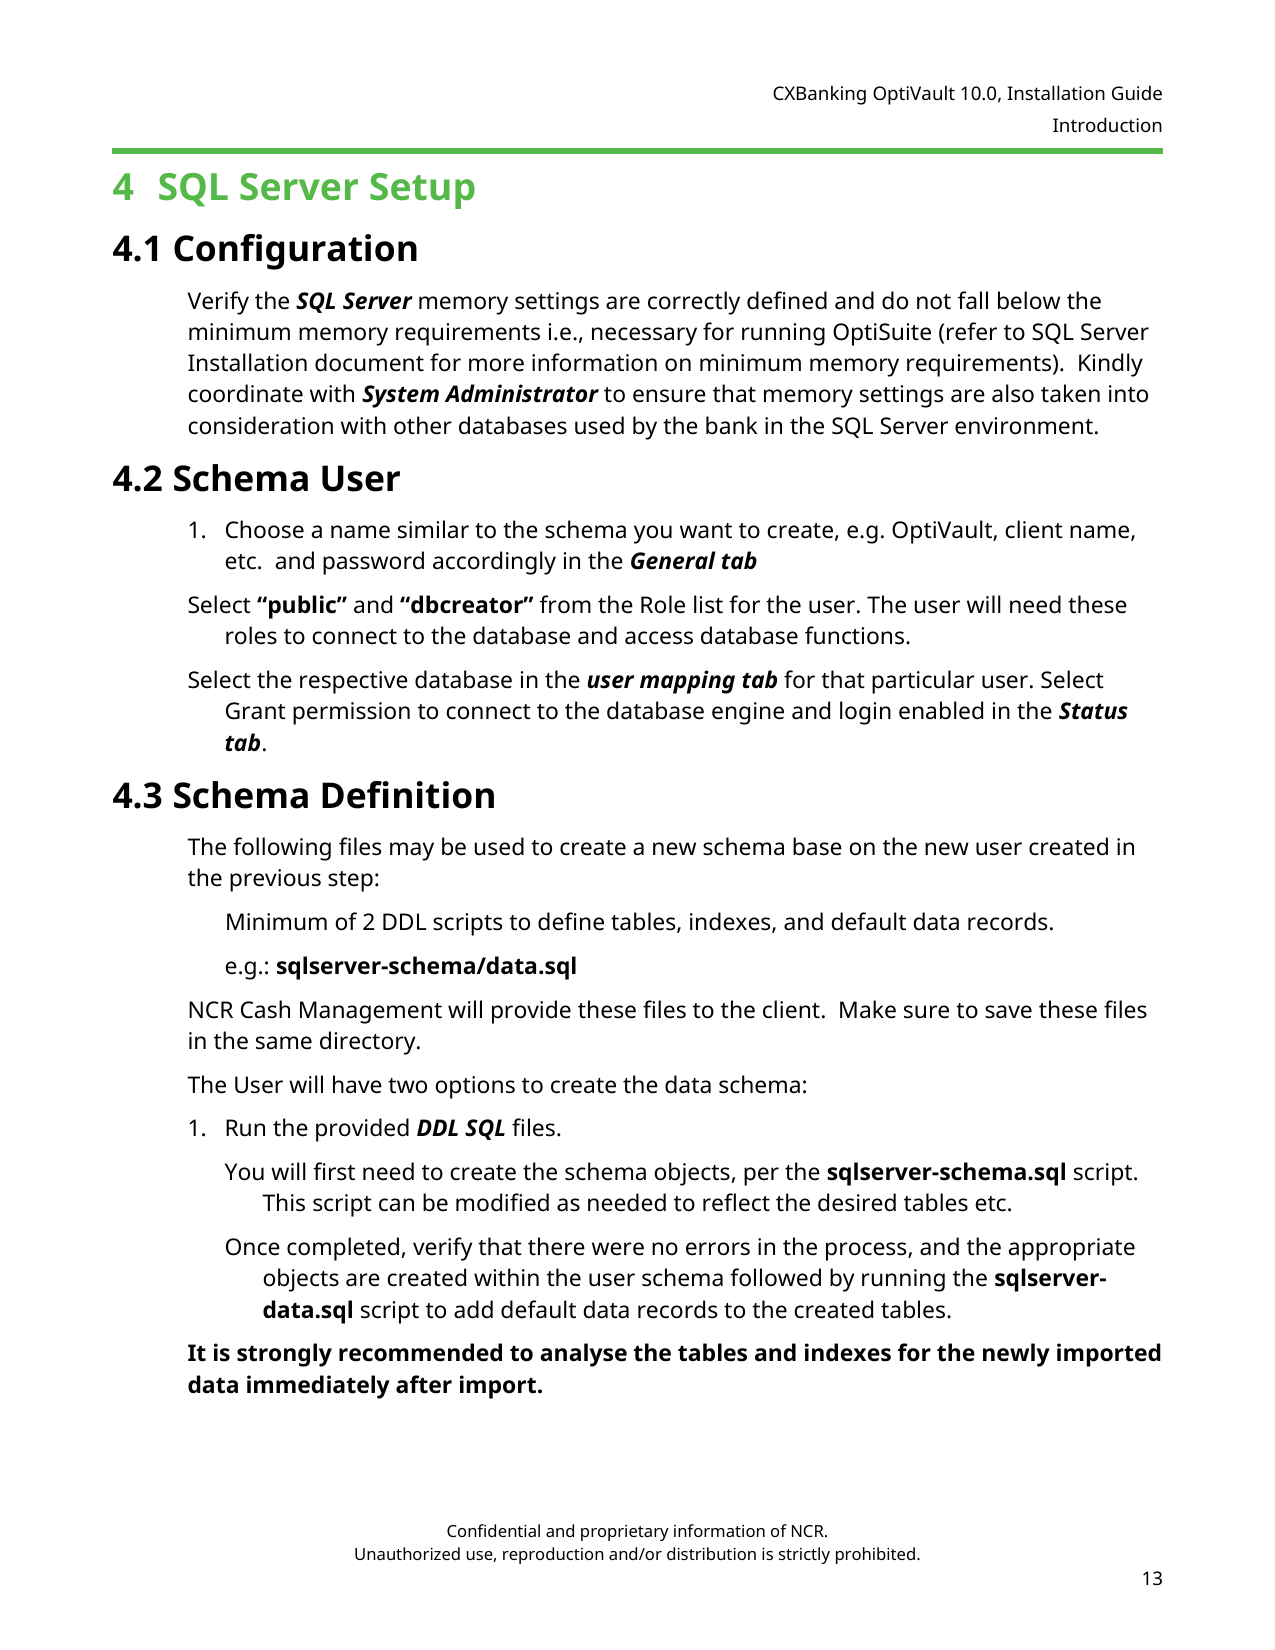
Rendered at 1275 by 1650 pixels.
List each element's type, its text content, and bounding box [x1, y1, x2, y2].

list Select “public” and “dbcreator” from the Role list for the user. The user will need these roles to connect to the database and access database functions. [187, 589, 1163, 652]
list Select the respective database in the user mapping tab for that particular user. Select Grant permission to connect to the database engine and login enabled in the Status tab. [187, 664, 1163, 758]
subtitle SQL Server Setup [112, 160, 1163, 211]
list Minimum of 2 DDL scripts to define tables, indexes, and default data records. [225, 906, 1163, 937]
text Verify the SQL Server memory settings are correctly defined and do not fall below the minimum memory requirements i.e., necessary for running OptiSuite (refer to SQL Server Installation document for more information on minimum memory requirements). Kindly coordinate with System Administrator to ensure that memory settings are also taken into consideration with other databases used by the bank in the SQL Server environment. [187, 284, 1163, 441]
list You will first need to create the schema objects, per the sqlserver-schema.sql script. This script can be modified as needed to reflect the desired tables etc. [224, 1156, 1163, 1218]
subtitle Schema Definition [112, 770, 1163, 818]
text The User will have two options to create the data schema: [187, 1068, 1163, 1100]
text NCR Cash Management will provide these files to the client. Make sure to save these files in the same directory. [187, 993, 1163, 1056]
list Once completed, verify that there were no errors in the process, and the appropriate objects are created within the user schema followed by running the sqlserver-data.sql script to add default data records to the created tables. [224, 1231, 1163, 1325]
subtitle Configuration [112, 224, 1163, 272]
subtitle Schema User [112, 453, 1163, 502]
text The following files may be used to create a new schema base on the new user created in the previous step: [187, 831, 1163, 893]
list Run the provided DDL SQL files. [187, 1112, 1163, 1143]
list Choose a name similar to the schema you want to create, e.g. OptiVault, client name, etc. and password accordingly in the General tab [187, 514, 1163, 577]
text It is strongly recommended to analyse the tables and indexes for the newly imported data immediately after import. [187, 1337, 1163, 1400]
list e.g.: sqlserver-schema/data.sql [224, 950, 1163, 981]
